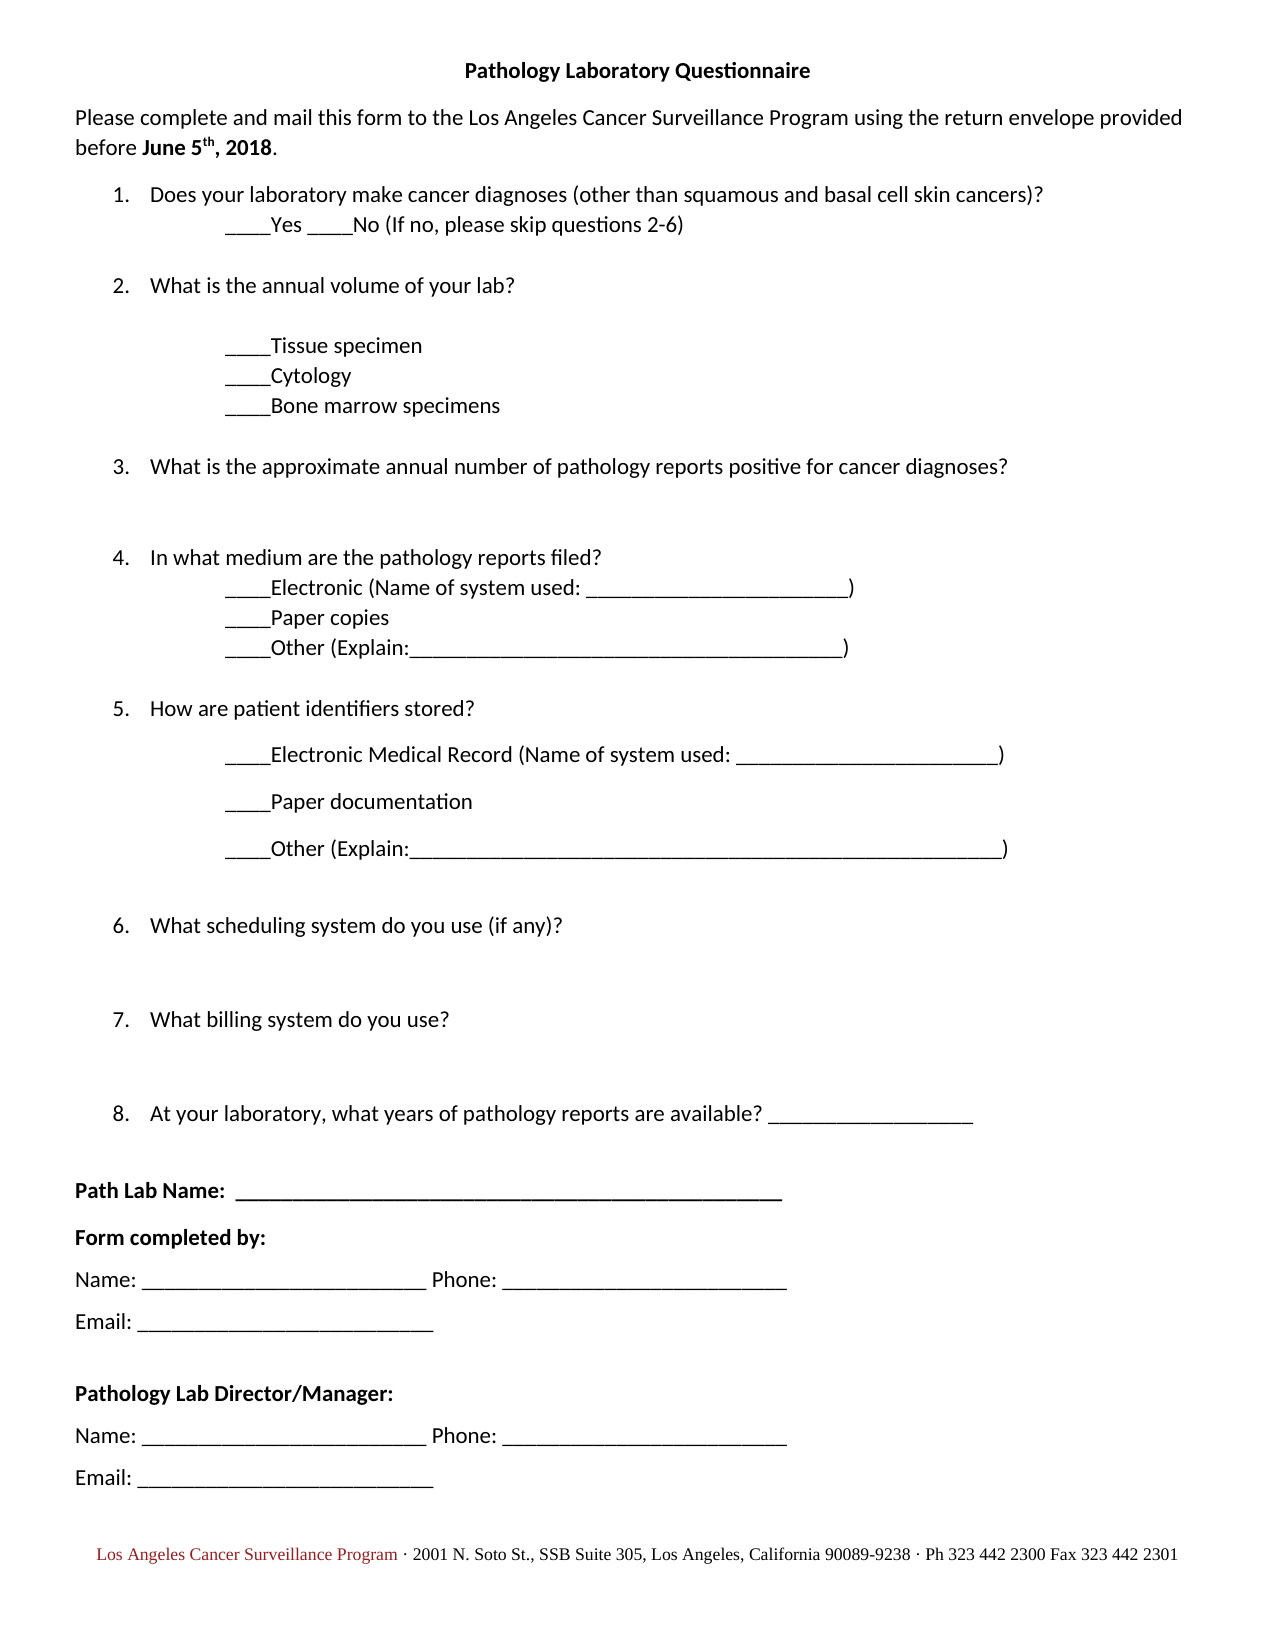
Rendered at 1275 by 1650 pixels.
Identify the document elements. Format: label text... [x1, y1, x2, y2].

text ____Electronic Medical Record (Name of system used: _______________________) [225, 741, 1200, 769]
list How are patient identifiers stored? [112, 694, 1200, 722]
text Path Lab Name: ________________________________________________ [75, 1176, 1200, 1204]
text ____Other (Explain:____________________________________________________) [225, 834, 1200, 862]
list What scheduling system do you use (if any)? [112, 911, 1200, 939]
text Pathology Laboratory Questionnaire [75, 56, 1200, 84]
text Form completed by: [75, 1223, 1200, 1251]
list At your laboratory, what years of pathology reports are available? __________________ [112, 1099, 1200, 1127]
list ____Other (Explain:______________________________________) [225, 633, 1200, 661]
text Pathology Lab Director/Manager: [75, 1379, 1200, 1407]
text ____Paper documentation [225, 787, 1200, 816]
list In what medium are the pathology reports filed? [112, 543, 1200, 571]
list ____Cytology [225, 361, 1200, 389]
list ____Paper copies [225, 603, 1200, 631]
list ____Tissue specimen [225, 331, 1200, 359]
list What is the approximate annual number of pathology reports positive for cancer diagnoses? [112, 452, 1200, 480]
list Does your laboratory make cancer diagnoses (other than squamous and basal cell skin cancers)? [112, 180, 1200, 208]
list ____Bone marrow specimens [225, 392, 1200, 420]
list What is the annual volume of your lab? [112, 271, 1200, 299]
text Email: __________________________ [75, 1307, 1200, 1335]
list ____Electronic (Name of system used: _______________________) [225, 573, 1200, 601]
text Los Angeles Cancer Surveillance Program · 2001 N. Soto St., SSB Suite 305, Los Angeles, California 90089-9238 · Ph 323 442 2300 Fax 323 442 2301 [75, 1544, 1200, 1564]
text Please complete and mail this form to the Los Angeles Cancer Surveillance Program using the return envelope provided before June 5th, 2018. [75, 103, 1200, 161]
list What billing system do you use? [112, 1005, 1200, 1033]
text Name: _________________________ Phone: _________________________ [75, 1265, 1200, 1293]
text Name: _________________________ Phone: _________________________ [75, 1421, 1200, 1449]
text Email: __________________________ [75, 1463, 1200, 1491]
list ____Yes ____No (If no, please skip questions 2-6) [225, 210, 1200, 238]
